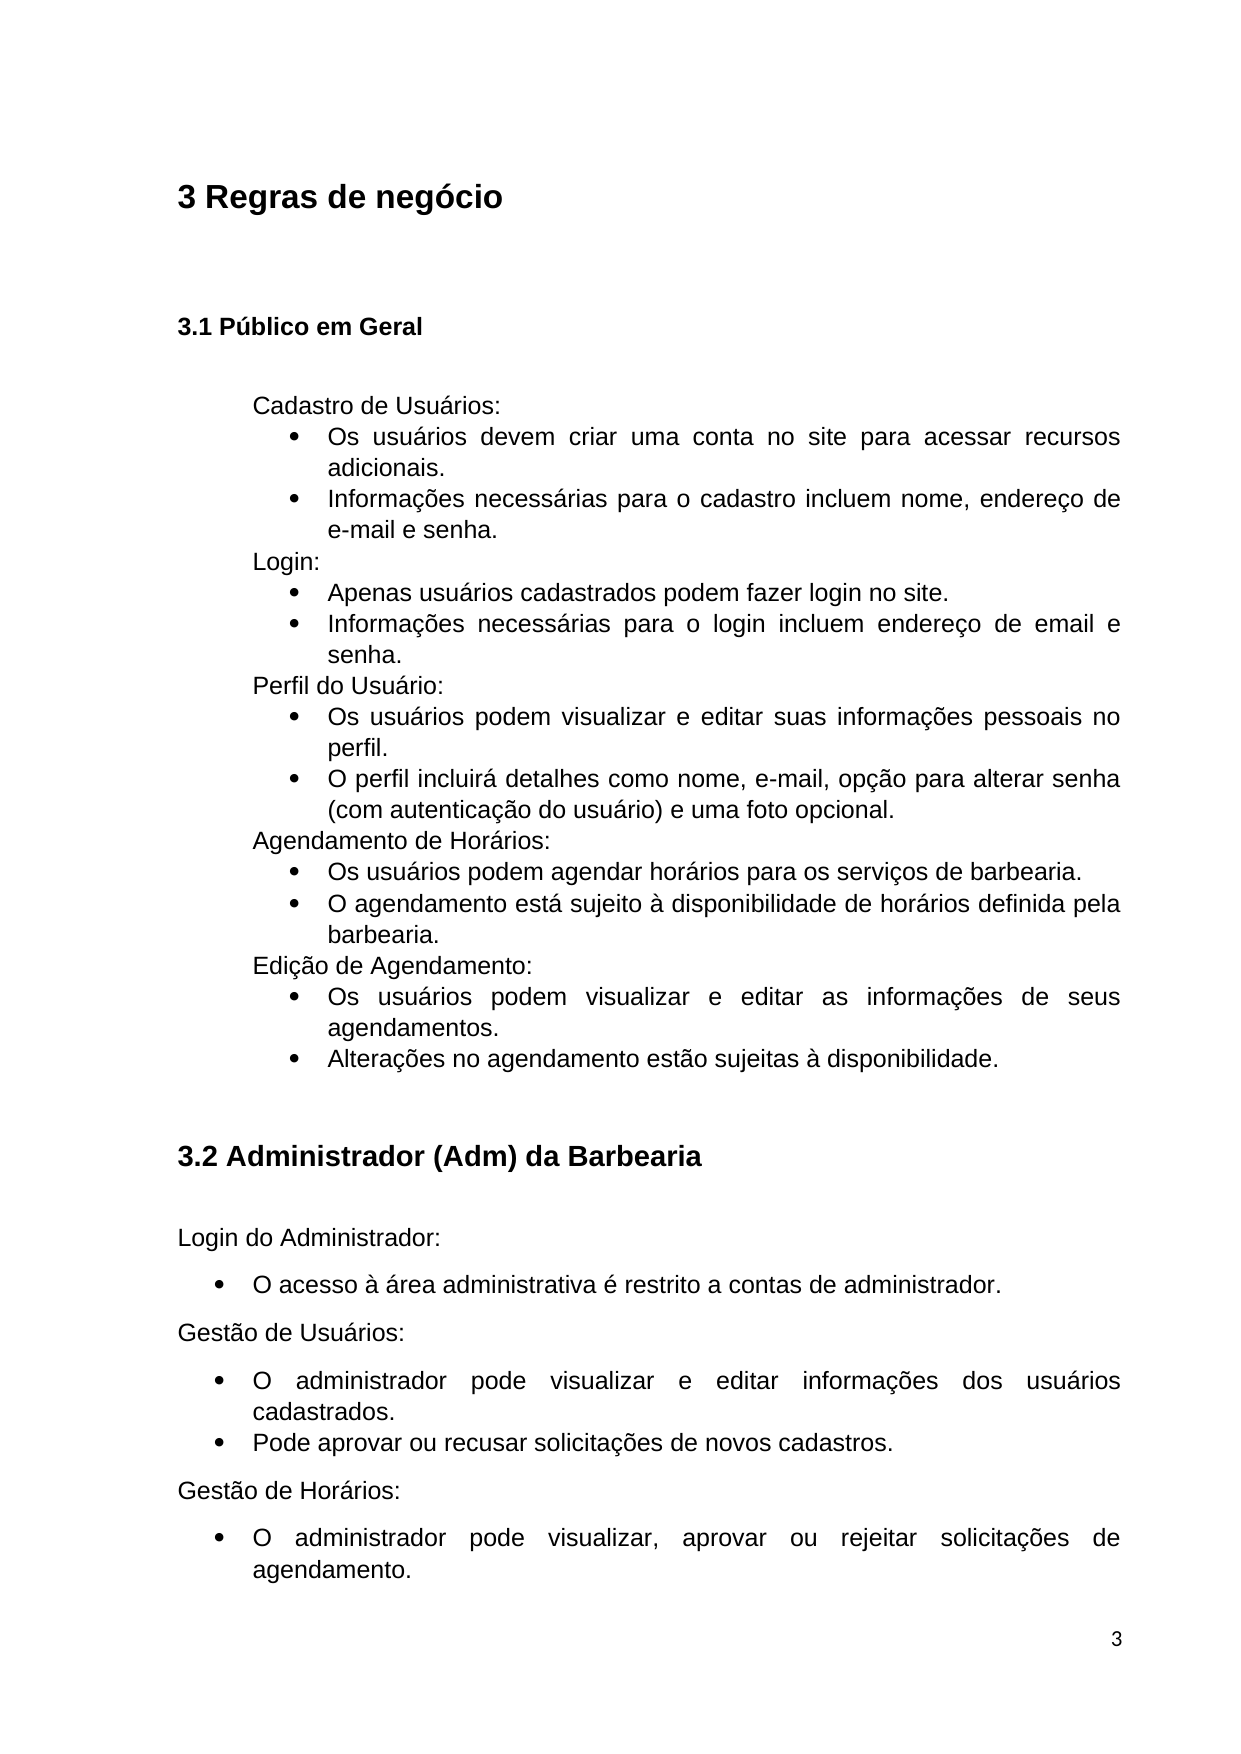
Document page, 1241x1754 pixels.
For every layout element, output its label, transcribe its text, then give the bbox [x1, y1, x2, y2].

text Login do Administrador: [177, 1222, 1122, 1251]
text Gestão de Horários: [177, 1476, 1122, 1504]
list Os usuários podem visualizar e editar as informações de seus agendamentos. [290, 982, 1122, 1042]
list Os usuários devem criar uma conta no site para acessar recursos adicionais. [290, 422, 1122, 482]
list Informações necessárias para o cadastro incluem nome, endereço de e-mail e senha. [290, 484, 1122, 544]
list Informações necessárias para o login incluem endereço de email e senha. [290, 609, 1122, 669]
list O perfil incluirá detalhes como nome, e-mail, opção para alterar senha (com autenticação do usuário) e uma foto opcional. [290, 764, 1122, 824]
list Alterações no agendamento estão sujeitas à disponibilidade. [290, 1044, 1122, 1073]
list O agendamento está sujeito à disponibilidade de horários definida pela barbearia. [290, 888, 1122, 948]
list Cadastro de Usuários: [252, 391, 1122, 420]
list Apenas usuários cadastrados podem fazer login no site. [290, 578, 1122, 606]
subtitle 3.2 Administrador (Adm) da Barbearia [177, 1139, 1122, 1173]
list O administrador pode visualizar, aprovar ou rejeitar solicitações de agendamento. [215, 1523, 1122, 1583]
list Agendamento de Horários: [252, 826, 1122, 855]
list Os usuários podem agendar horários para os serviços de barbearia. [290, 857, 1122, 886]
list Login: [252, 547, 1122, 575]
subtitle 3.1 Público em Geral [177, 312, 1122, 341]
list O administrador pode visualizar e editar informações dos usuários cadastrados. [215, 1366, 1122, 1426]
list Pode aprovar ou recusar solicitações de novos cadastros. [215, 1428, 1122, 1457]
list O acesso à área administrativa é restrito a contas de administrador. [215, 1270, 1122, 1299]
list Os usuários podem visualizar e editar suas informações pessoais no perfil. [290, 702, 1122, 762]
text Gestão de Usuários: [177, 1318, 1122, 1347]
subtitle 3 Regras de negócio [177, 177, 1122, 216]
list Perfil do Usuário: [252, 671, 1122, 700]
list Edição de Agendamento: [252, 951, 1122, 979]
